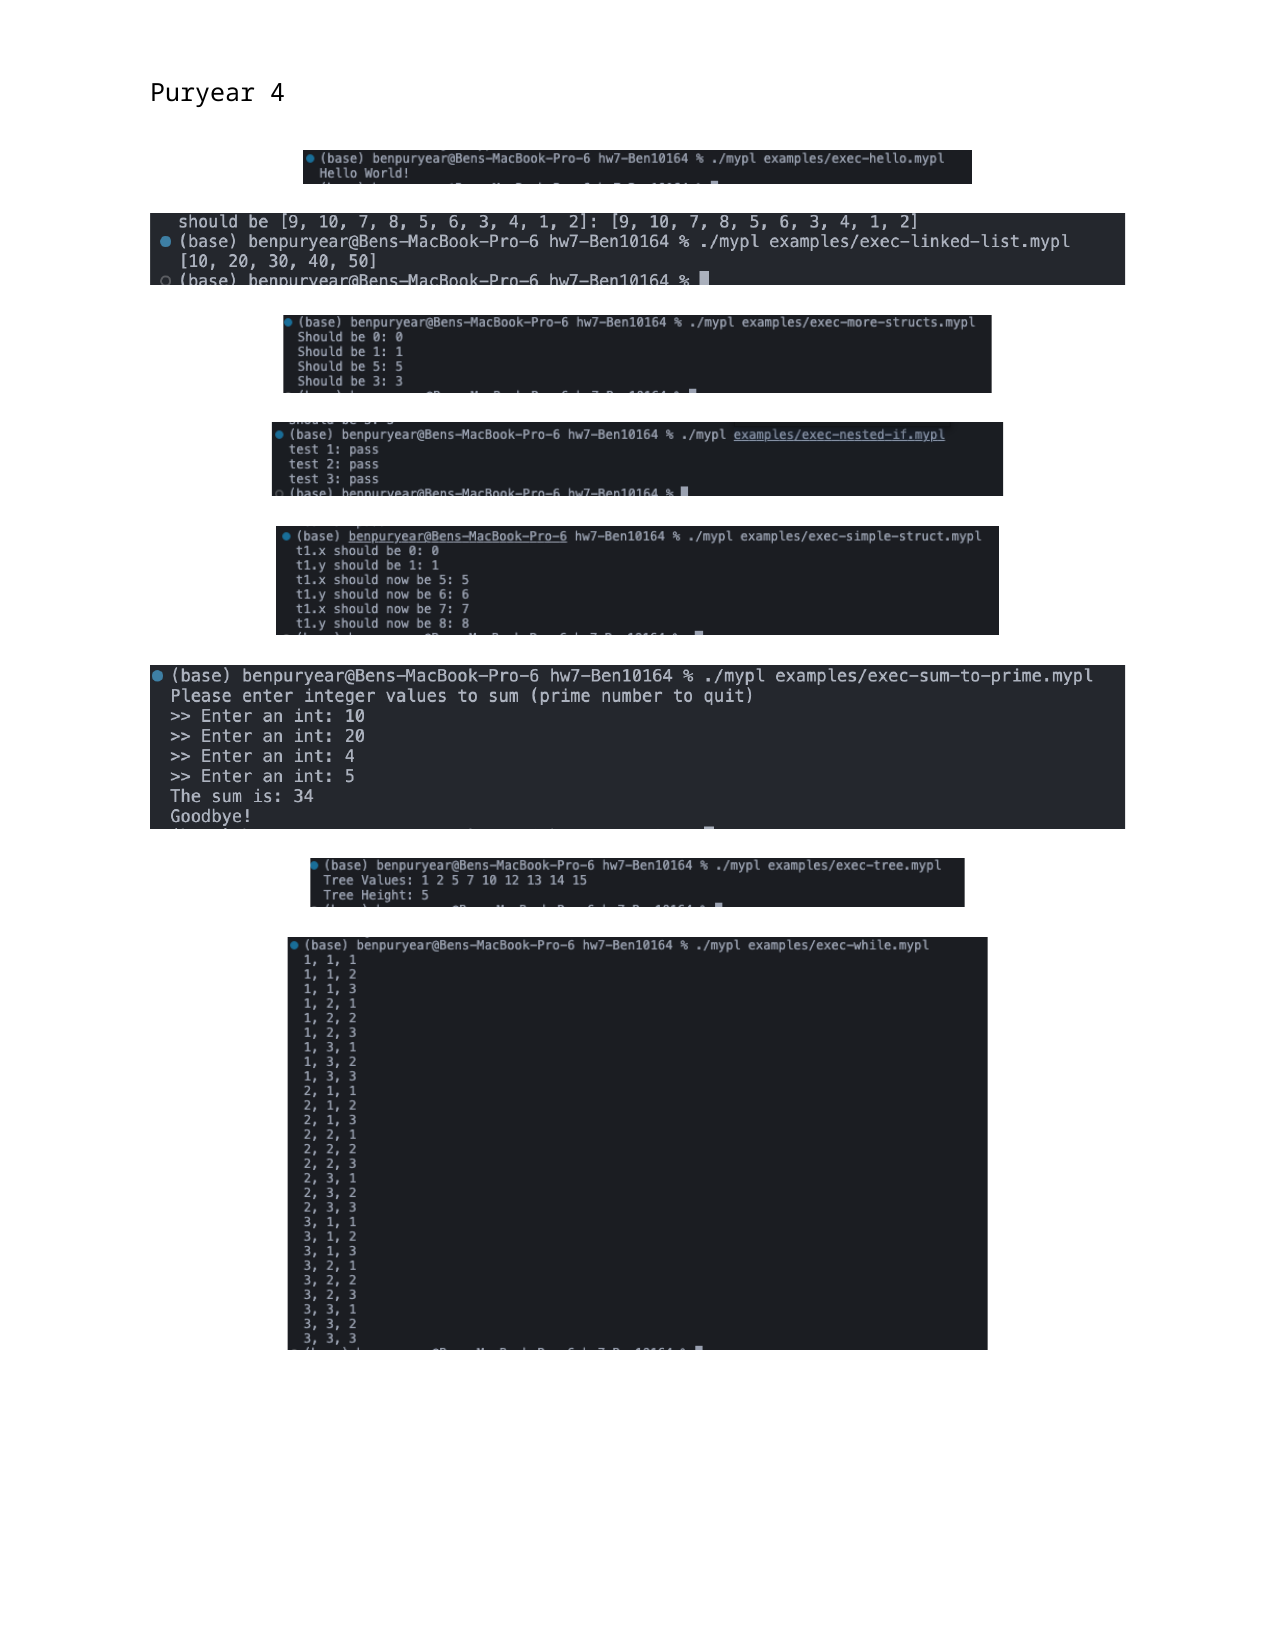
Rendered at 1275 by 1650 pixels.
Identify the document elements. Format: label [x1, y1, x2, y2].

picture [287, 937, 988, 1350]
picture [283, 315, 992, 393]
picture [303, 150, 972, 184]
picture [150, 665, 1125, 829]
picture [150, 213, 1125, 285]
picture [276, 526, 999, 635]
picture [271, 422, 1004, 496]
picture [310, 858, 965, 907]
